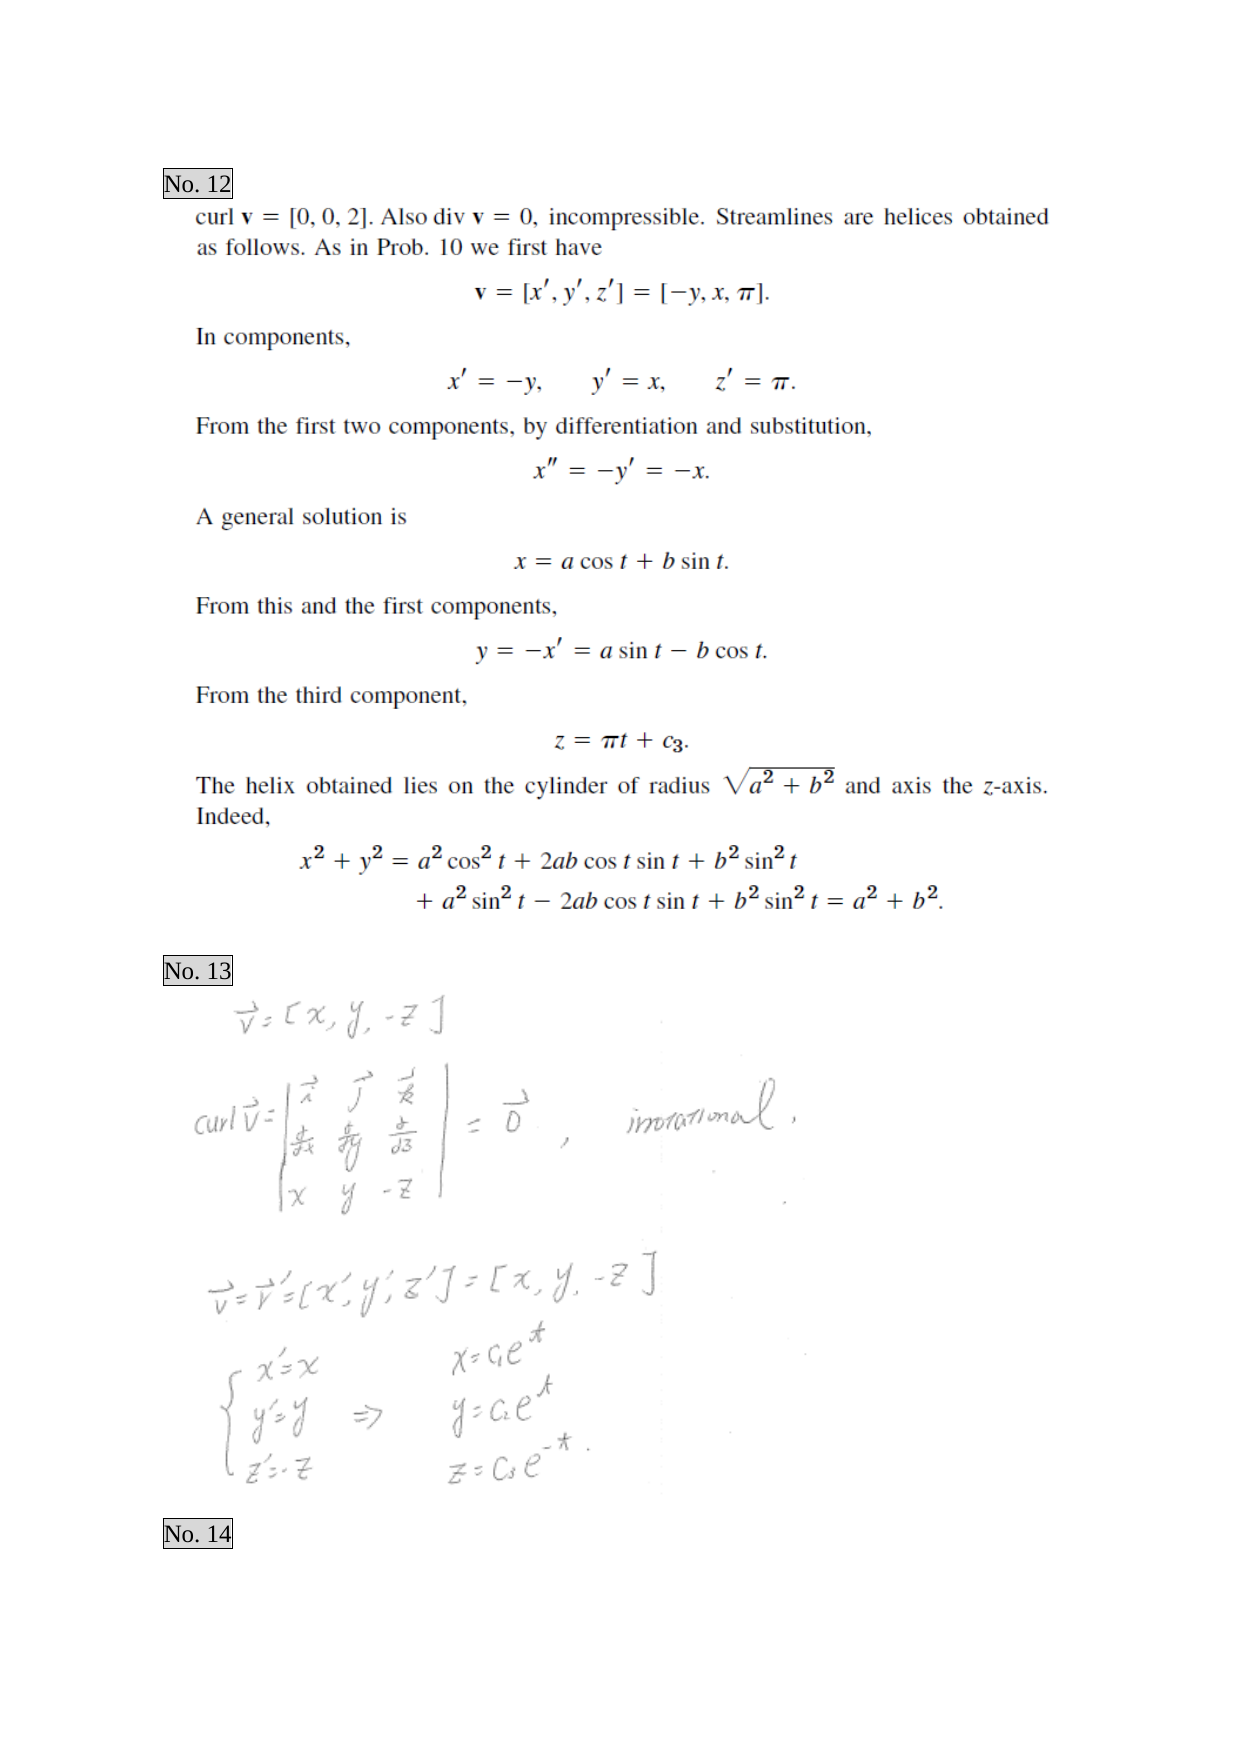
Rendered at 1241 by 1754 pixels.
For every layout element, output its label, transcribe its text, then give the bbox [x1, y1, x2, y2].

text No. 13 [162, 952, 1053, 989]
picture [187, 201, 1052, 763]
text No. 14 [162, 1514, 1053, 1552]
picture [187, 989, 808, 1507]
picture [187, 764, 1052, 916]
text No. 12 [162, 164, 1053, 202]
